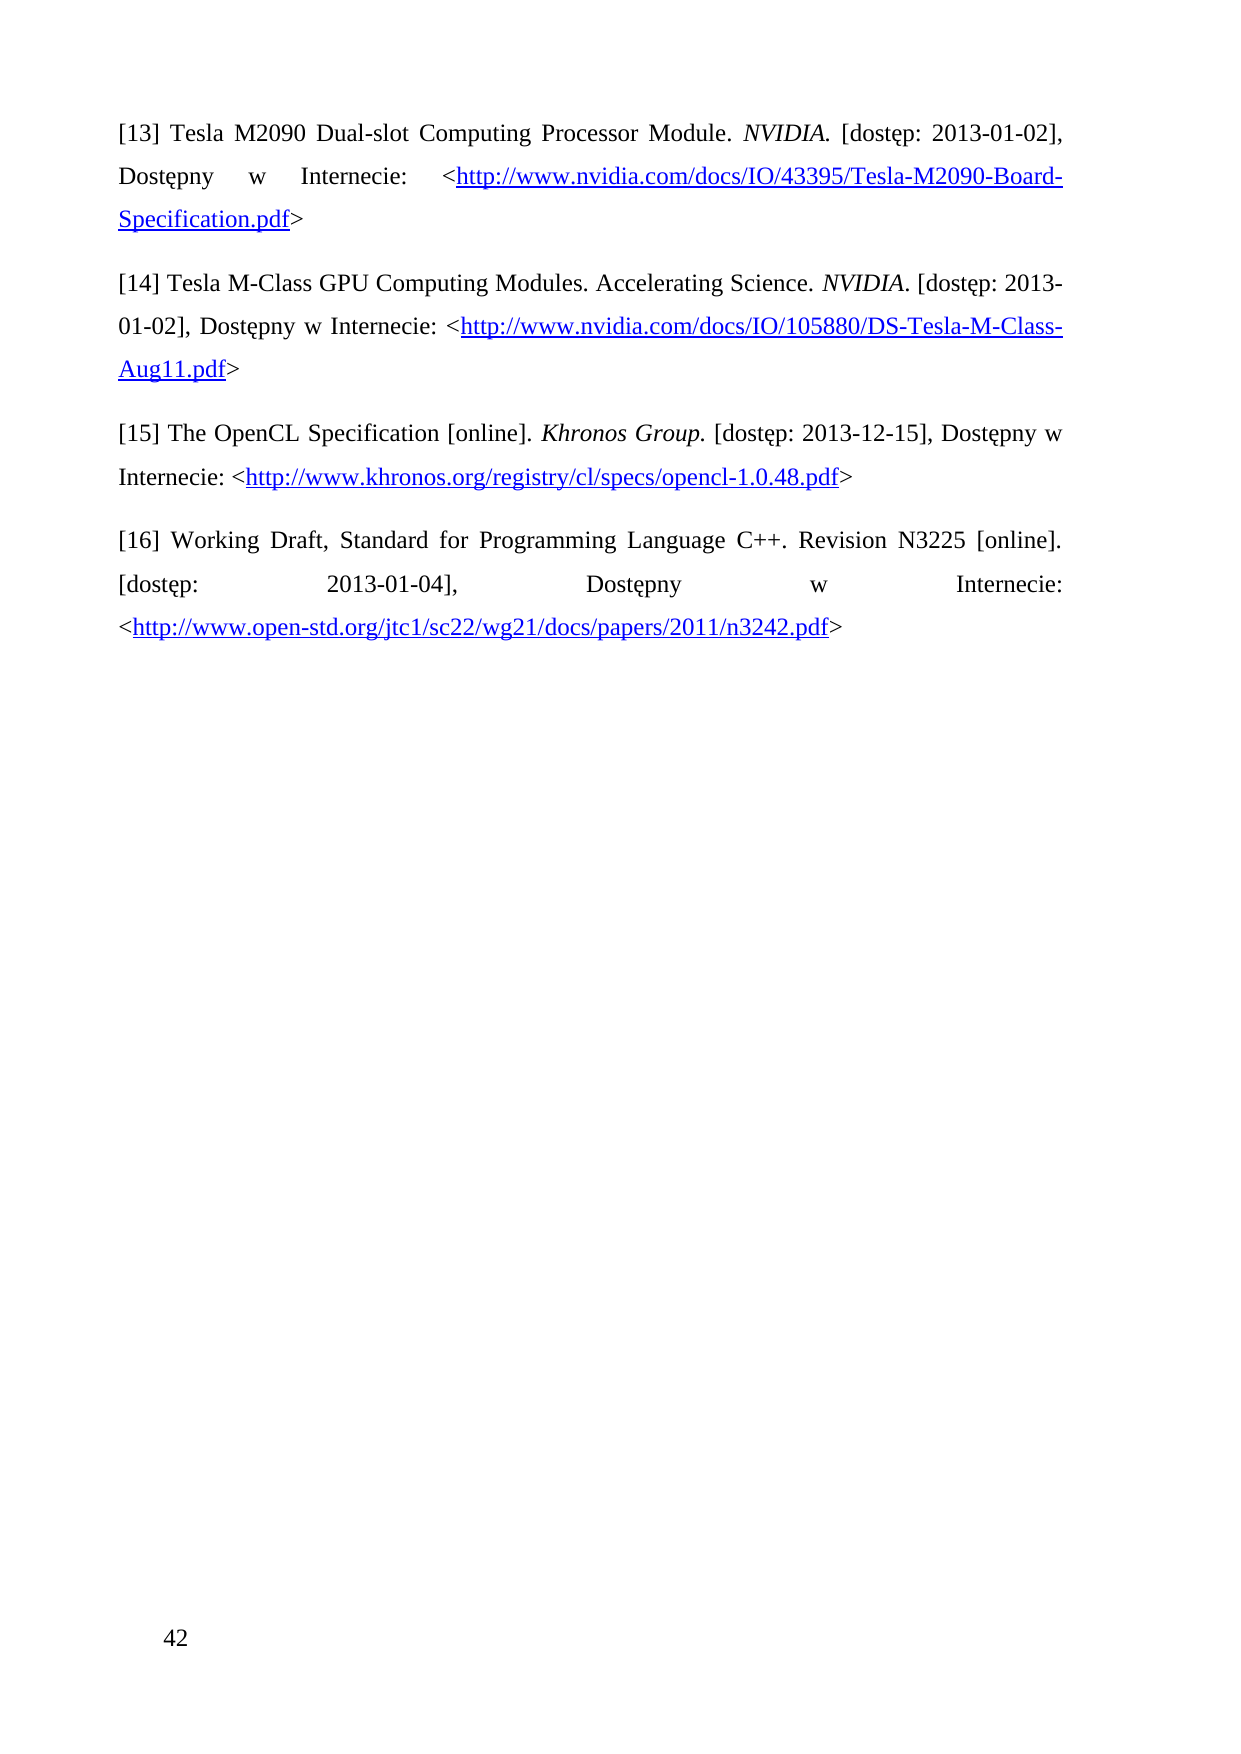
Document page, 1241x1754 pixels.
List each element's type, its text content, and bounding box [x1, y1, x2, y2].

text [13] Tesla M2090 Dual-slot Computing Processor Module. NVIDIA. [dostęp: 2013-01-02], Dostępny w Internecie: <http://www.nvidia.com/docs/IO/43395/Tesla-M2090-Board-Specification.pdf> [118, 118, 1063, 233]
text [15] The OpenCL Specification [online]. Khronos Group. [dostęp: 2013-12-15], Dostępny w Internecie: <http://www.khronos.org/registry/cl/specs/opencl-1.0.48.pdf> [118, 447, 1063, 490]
text [14] Tesla M-Class GPU Computing Modules. Accelerating Science. NVIDIA. [dostęp: 2013-01-02], Dostępny w Internecie: <http://www.nvidia.com/docs/IO/105880/DS-Tesla-M-Class-Aug11.pdf> [118, 268, 1063, 383]
text [16] Working Draft, Standard for Programming Language C++. Revision N3225 [online]. [dostęp: 2013-01-04], Dostępny w Internecie: <http://www.open-std.org/jtc1/sc22/wg21/docs/papers/2011/n3242.pdf> [118, 526, 1063, 641]
